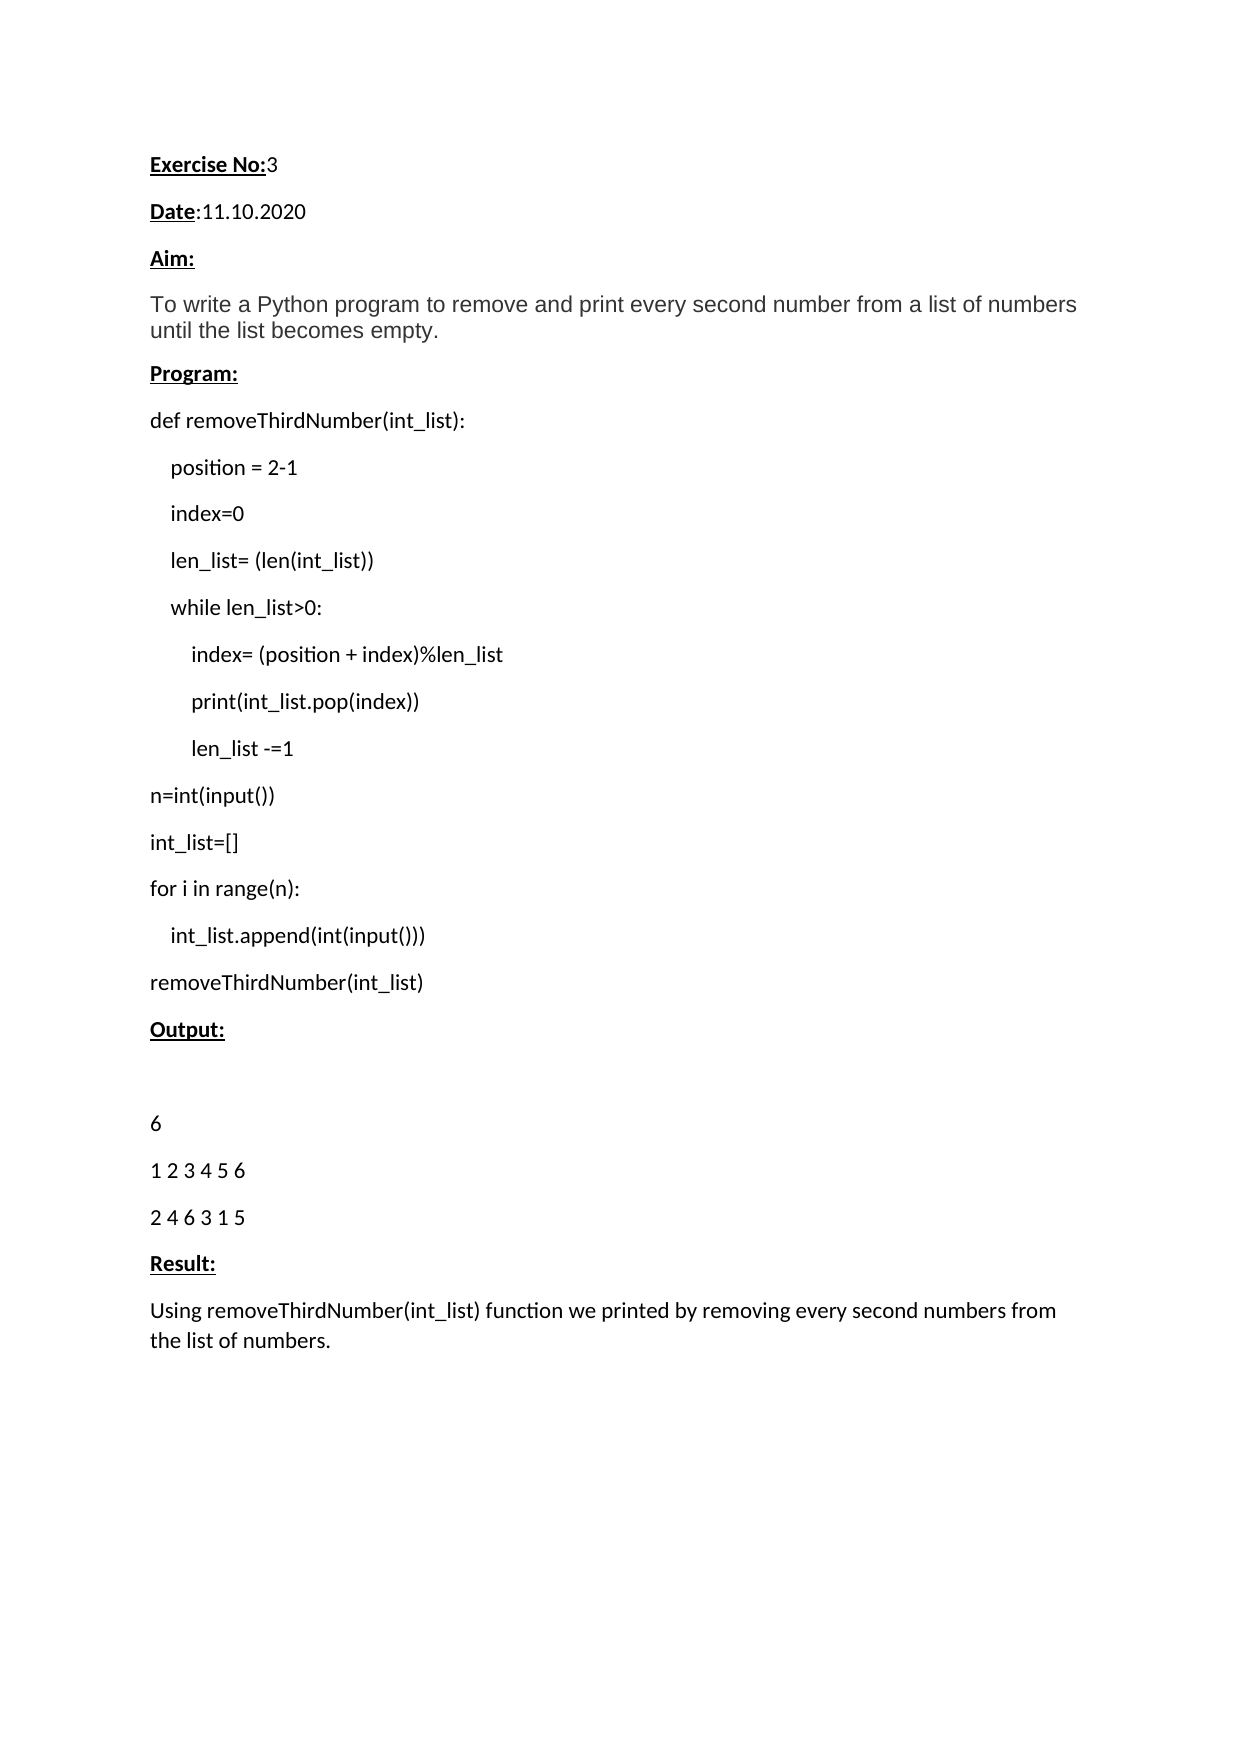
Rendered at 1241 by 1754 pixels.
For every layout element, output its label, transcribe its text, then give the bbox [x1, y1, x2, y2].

text print(int_list.pop(index)) [150, 687, 1090, 715]
text Output: [150, 1015, 1090, 1043]
text Aim: [150, 244, 1090, 272]
text position = 2-1 [150, 453, 1090, 481]
text len_list -=1 [150, 734, 1090, 762]
text Result: [150, 1249, 1090, 1278]
text n=int(input()) [150, 781, 1090, 809]
text 6 [150, 1109, 1090, 1137]
text int_list=[] [150, 828, 1090, 856]
text To write a Python program to remove and print every second number from a list of numbers until the list becomes empty. [150, 291, 1090, 343]
text index= (position + index)%len_list [150, 640, 1090, 668]
text int_list.append(int(input())) [150, 921, 1090, 949]
text index=0 [150, 499, 1090, 528]
text for i in range(n): [150, 874, 1090, 903]
text def removeThirdNumber(int_list): [150, 406, 1090, 434]
text Exercise No:3 [150, 150, 1090, 178]
text Using removeThirdNumber(int_list) function we printed by removing every second numbers from the list of numbers. [150, 1296, 1090, 1355]
text 1 2 3 4 5 6 [150, 1156, 1090, 1184]
text removeThirdNumber(int_list) [150, 968, 1090, 996]
text while len_list>0: [150, 593, 1090, 621]
text Date:11.10.2020 [150, 197, 1090, 225]
text 2 4 6 3 1 5 [150, 1203, 1090, 1231]
text Program: [150, 359, 1090, 387]
text len_list= (len(int_list)) [150, 546, 1090, 574]
